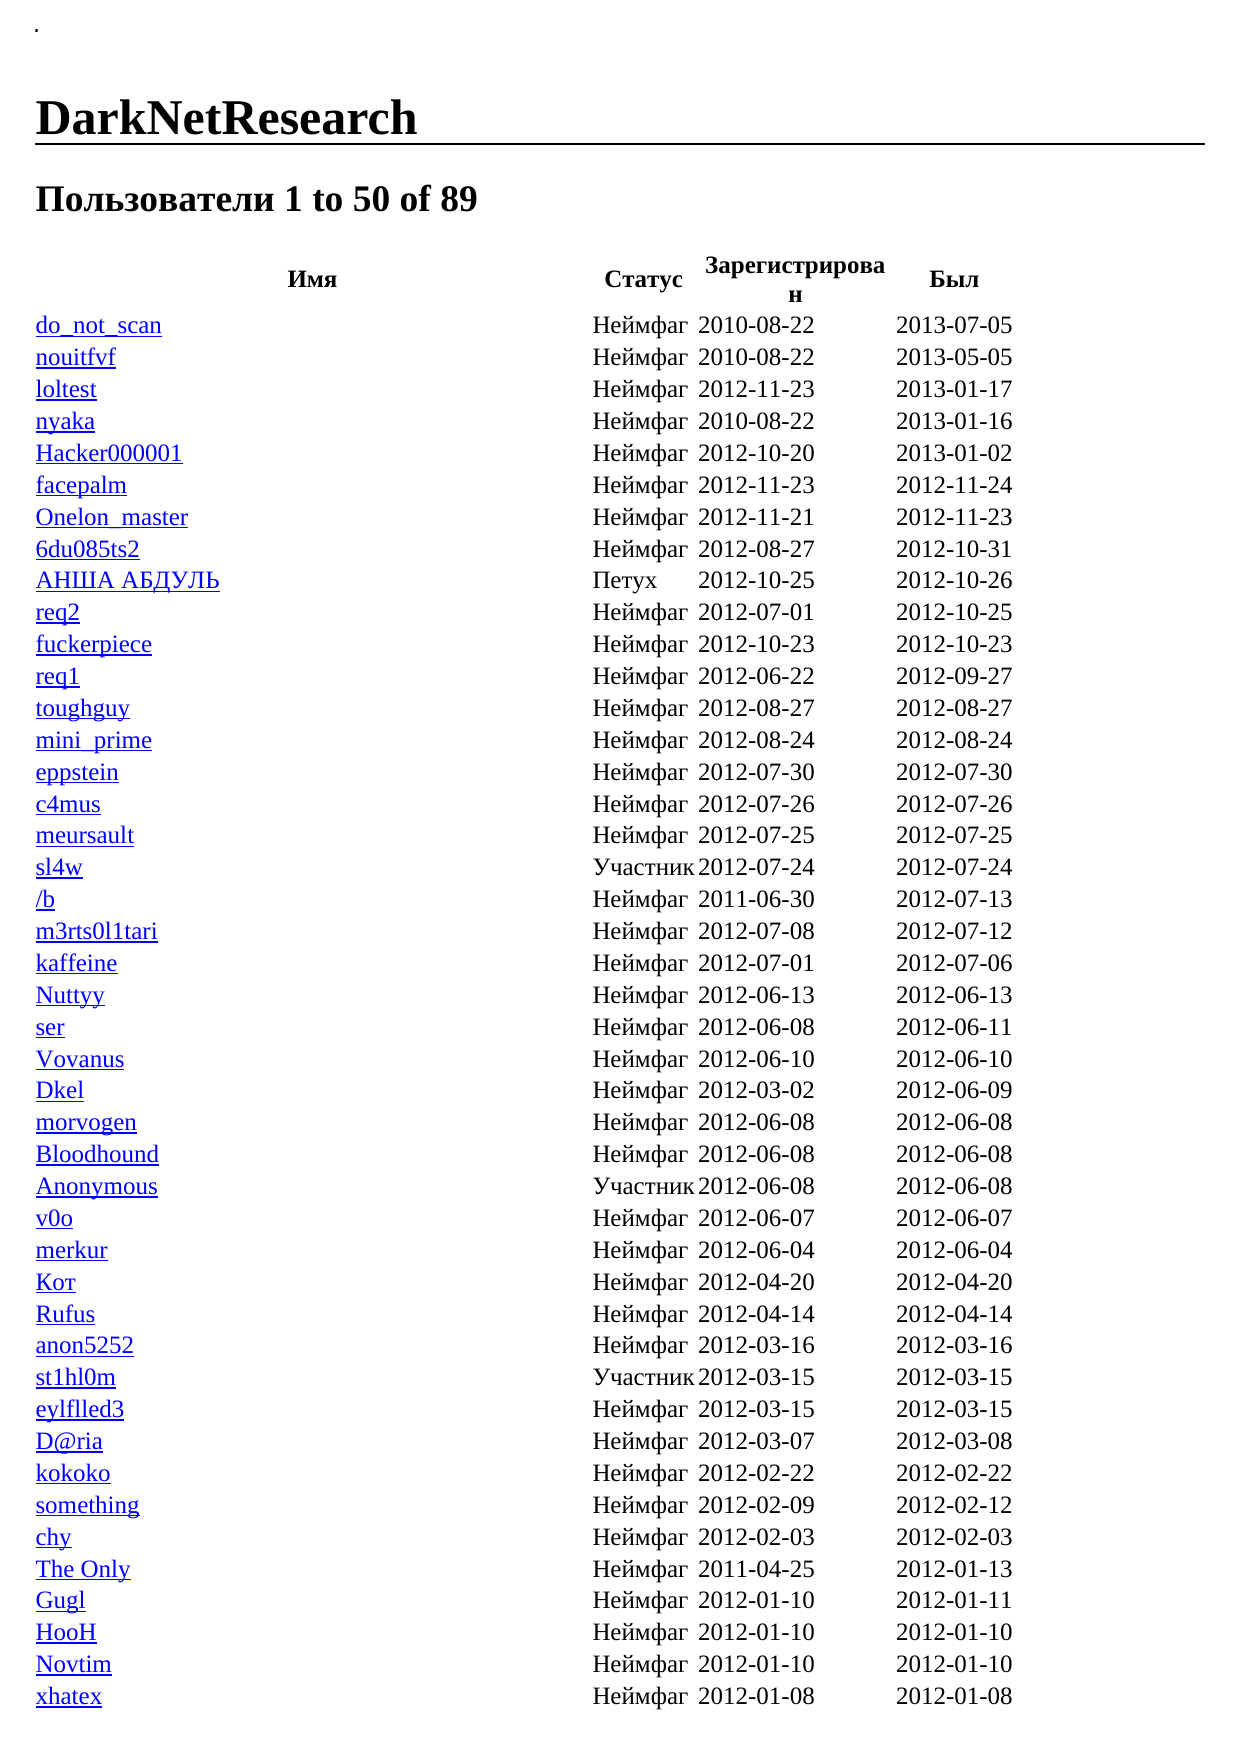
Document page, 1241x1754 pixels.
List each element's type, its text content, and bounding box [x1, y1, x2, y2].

table_cell Неймфаг [591, 1329, 696, 1361]
table_cell Участник [591, 851, 696, 883]
table_cell toughguy [34, 692, 591, 723]
table_cell Неймфаг [591, 500, 696, 532]
table_cell 2012-11-21 [696, 500, 894, 532]
table_cell Неймфаг [591, 1680, 696, 1712]
table_cell 2012-06-08 [696, 1106, 894, 1138]
table_cell Неймфаг [591, 405, 696, 437]
table_cell 2012-07-30 [696, 755, 894, 787]
table_cell 2012-08-27 [894, 692, 1014, 723]
table_cell 2013-07-05 [894, 309, 1014, 341]
table_cell Участник [591, 1361, 696, 1393]
table_cell Неймфаг [591, 724, 696, 755]
table_cell Неймфаг [591, 1010, 696, 1042]
table_cell Участник [591, 1170, 696, 1202]
table_cell 2012-06-07 [894, 1202, 1014, 1233]
table_cell do_not_scan [34, 309, 591, 341]
table_cell Неймфаг [591, 1042, 696, 1074]
table_cell 2012-07-06 [894, 947, 1014, 978]
table_cell Rufus [34, 1297, 591, 1329]
table_cell 2011-06-30 [696, 883, 894, 915]
table_cell Неймфаг [591, 1074, 696, 1106]
table_cell 2012-01-13 [894, 1552, 1014, 1584]
table_cell 2012-06-22 [696, 660, 894, 692]
table_cell 2012-06-10 [894, 1042, 1014, 1074]
table_cell 2012-08-27 [696, 532, 894, 564]
table_cell 2012-07-01 [696, 596, 894, 628]
table_cell Hеймфаг [591, 309, 696, 341]
table_cell 2012-06-08 [894, 1170, 1014, 1202]
table_cell 2012-07-24 [894, 851, 1014, 883]
table_cell st1hl0m [34, 1361, 591, 1393]
table_cell Неймфаг [591, 1616, 696, 1648]
table_cell 2012-07-08 [696, 915, 894, 947]
table_cell Неймфаг [591, 1457, 696, 1488]
table_cell 2013-05-05 [894, 341, 1014, 373]
table_cell 2012-11-24 [894, 469, 1014, 500]
table_cell Неймфаг [591, 979, 696, 1010]
table_cell Неймфаг [591, 1106, 696, 1138]
table_cell Неймфаг [591, 883, 696, 915]
table_cell 2012-01-11 [894, 1584, 1014, 1616]
table_cell 2012-06-13 [894, 979, 1014, 1010]
table_cell 2012-01-10 [894, 1648, 1014, 1680]
table_cell Неймфаг [591, 532, 696, 564]
table_cell morvogen [34, 1106, 591, 1138]
table_cell 2012-06-04 [894, 1234, 1014, 1265]
text Пользователи 1 to 50 of 89 [35, 176, 1205, 219]
table_cell Dkel [34, 1074, 591, 1106]
table_cell 2012-07-12 [894, 915, 1014, 947]
table_cell 2012-04-14 [894, 1297, 1014, 1329]
table_cell Неймфаг [591, 819, 696, 851]
table_cell 2012-06-08 [696, 1138, 894, 1170]
table_cell 2012-03-07 [696, 1425, 894, 1457]
table_cell 2012-10-25 [894, 596, 1014, 628]
table_cell 2012-02-09 [696, 1489, 894, 1520]
table_cell Неймфаг [591, 1202, 696, 1233]
table_cell 2012-10-20 [696, 437, 894, 468]
table_cell mini_prime [34, 724, 591, 755]
table_cell The Only [34, 1552, 591, 1584]
table_cell meursault [34, 819, 591, 851]
table_cell 2012-02-03 [894, 1520, 1014, 1552]
table_cell 2012-03-15 [894, 1361, 1014, 1393]
table_cell 2012-02-12 [894, 1489, 1014, 1520]
table_cell 2012-06-08 [696, 1170, 894, 1202]
table_cell АНША АБДУЛЬ [34, 564, 591, 596]
table_header Зарегистрирован [696, 249, 894, 309]
table_cell 2012-01-08 [696, 1680, 894, 1712]
table_cell 2012-07-01 [696, 947, 894, 978]
table_cell 2012-02-03 [696, 1520, 894, 1552]
table_cell HooH [34, 1616, 591, 1648]
table_cell 2012-03-15 [696, 1361, 894, 1393]
table_cell /b [34, 883, 591, 915]
table_cell 2012-07-13 [894, 883, 1014, 915]
table_cell 2012-01-10 [696, 1584, 894, 1616]
table_cell 2012-02-22 [696, 1457, 894, 1488]
table_cell Неймфаг [591, 1584, 696, 1616]
table_cell 2012-07-30 [894, 755, 1014, 787]
table_cell 2012-06-09 [894, 1074, 1014, 1106]
table_cell Vovanus [34, 1042, 591, 1074]
table_cell Bloodhound [34, 1138, 591, 1170]
table_cell Неймфаг [591, 787, 696, 819]
table_cell 2012-07-26 [696, 787, 894, 819]
table_cell 2012-06-11 [894, 1010, 1014, 1042]
table_cell 2013-01-16 [894, 405, 1014, 437]
table_cell 2010-08-22 [696, 309, 894, 341]
table_cell 2012-09-27 [894, 660, 1014, 692]
table_cell 2012-06-08 [894, 1106, 1014, 1138]
table_cell Неймфаг [591, 469, 696, 500]
table_cell 2012-03-08 [894, 1425, 1014, 1457]
table_header DarkNetResearch [34, 86, 419, 147]
table_cell eylflled3 [34, 1393, 591, 1425]
table_cell 2012-08-24 [894, 724, 1014, 755]
table_cell Неймфаг [591, 1520, 696, 1552]
table_cell 2012-10-26 [894, 564, 1014, 596]
table_cell req1 [34, 660, 591, 692]
table_cell Неймфаг [591, 628, 696, 660]
table_cell Неймфаг [591, 1552, 696, 1584]
table_header Имя [34, 249, 591, 309]
table_cell 2012-06-10 [696, 1042, 894, 1074]
table_cell chy [34, 1520, 591, 1552]
table_cell Неймфаг [591, 1265, 696, 1297]
table_cell 2012-10-25 [696, 564, 894, 596]
table_cell Onelon_master [34, 500, 591, 532]
table_cell loltest [34, 373, 591, 405]
table_cell Петух [591, 564, 696, 596]
table_cell 2012-11-23 [696, 373, 894, 405]
table_cell 6du085ts2 [34, 532, 591, 564]
table_cell 2012-08-24 [696, 724, 894, 755]
table_cell 2010-08-22 [696, 405, 894, 437]
table_cell 2012-06-13 [696, 979, 894, 1010]
table_cell 2012-07-25 [894, 819, 1014, 851]
table_cell nyaka [34, 405, 591, 437]
table_cell 2012-06-08 [696, 1010, 894, 1042]
table_cell Неймфаг [591, 596, 696, 628]
table_cell 2012-01-10 [696, 1616, 894, 1648]
table_cell m3rts0l1tari [34, 915, 591, 947]
table_cell Gugl [34, 1584, 591, 1616]
table_cell 2012-03-02 [696, 1074, 894, 1106]
table_cell kokoko [34, 1457, 591, 1488]
table_cell 2010-08-22 [696, 341, 894, 373]
table_cell c4mus [34, 787, 591, 819]
table_cell Неймфаг [591, 1138, 696, 1170]
table_cell Неймфаг [591, 755, 696, 787]
table_cell req2 [34, 596, 591, 628]
table_cell 2012-01-08 [894, 1680, 1014, 1712]
table_cell Неймфаг [591, 1234, 696, 1265]
table_cell 2012-02-22 [894, 1457, 1014, 1488]
table_cell 2012-01-10 [894, 1616, 1014, 1648]
table_cell 2013-01-17 [894, 373, 1014, 405]
table_cell 2012-10-31 [894, 532, 1014, 564]
table_cell 2012-10-23 [894, 628, 1014, 660]
table_cell 2012-10-23 [696, 628, 894, 660]
table_cell merkur [34, 1234, 591, 1265]
table_cell D@ria [34, 1425, 591, 1457]
table_cell Неймфаг [591, 437, 696, 468]
table_cell 2012-01-10 [696, 1648, 894, 1680]
table_cell something [34, 1489, 591, 1520]
table_cell 2012-03-16 [696, 1329, 894, 1361]
table_cell Кот [34, 1265, 591, 1297]
table_cell Неймфаг [591, 915, 696, 947]
table_cell facepalm [34, 469, 591, 500]
table_cell eppstein [34, 755, 591, 787]
table_cell 2012-11-23 [696, 469, 894, 500]
table_cell anon5252 [34, 1329, 591, 1361]
table_cell 2012-03-15 [894, 1393, 1014, 1425]
table_cell 2011-04-25 [696, 1552, 894, 1584]
table_cell 2012-07-24 [696, 851, 894, 883]
table_cell 2012-03-16 [894, 1329, 1014, 1361]
table_cell 2012-06-07 [696, 1202, 894, 1233]
table_cell Неймфаг [591, 1297, 696, 1329]
table_cell nouitfvf [34, 341, 591, 373]
table_header Был [894, 249, 1014, 309]
table_cell Неймфаг [591, 1489, 696, 1520]
table_cell Hacker000001 [34, 437, 591, 468]
table_cell Anonymous [34, 1170, 591, 1202]
table_cell Неймфаг [591, 1393, 696, 1425]
table_cell Неймфаг [591, 692, 696, 723]
table_cell Неймфаг [591, 947, 696, 978]
table_cell 2013-01-02 [894, 437, 1014, 468]
table_cell 2012-08-27 [696, 692, 894, 723]
table_header Статус [591, 249, 696, 309]
table_cell Hеймфаг [591, 341, 696, 373]
table_cell 2012-04-20 [696, 1265, 894, 1297]
table_cell 2012-11-23 [894, 500, 1014, 532]
table_cell ser [34, 1010, 591, 1042]
table_cell 2012-07-25 [696, 819, 894, 851]
table_cell fuckerpiece [34, 628, 591, 660]
table_cell Неймфаг [591, 1425, 696, 1457]
table_cell sl4w [34, 851, 591, 883]
table_cell Nuttyy [34, 979, 591, 1010]
table_header [419, 86, 423, 143]
table_cell 2012-07-26 [894, 787, 1014, 819]
table_cell Неймфаг [591, 660, 696, 692]
table_cell Novtim [34, 1648, 591, 1680]
table_cell xhatex [34, 1680, 591, 1712]
table_cell Неймфаг [591, 373, 696, 405]
table_cell Неймфаг [591, 1648, 696, 1680]
table_cell v0o [34, 1202, 591, 1233]
table_cell kaffeine [34, 947, 591, 978]
table_cell 2012-03-15 [696, 1393, 894, 1425]
table_cell 2012-06-08 [894, 1138, 1014, 1170]
table_cell 2012-04-20 [894, 1265, 1014, 1297]
table_cell 2012-04-14 [696, 1297, 894, 1329]
table_cell 2012-06-04 [696, 1234, 894, 1265]
